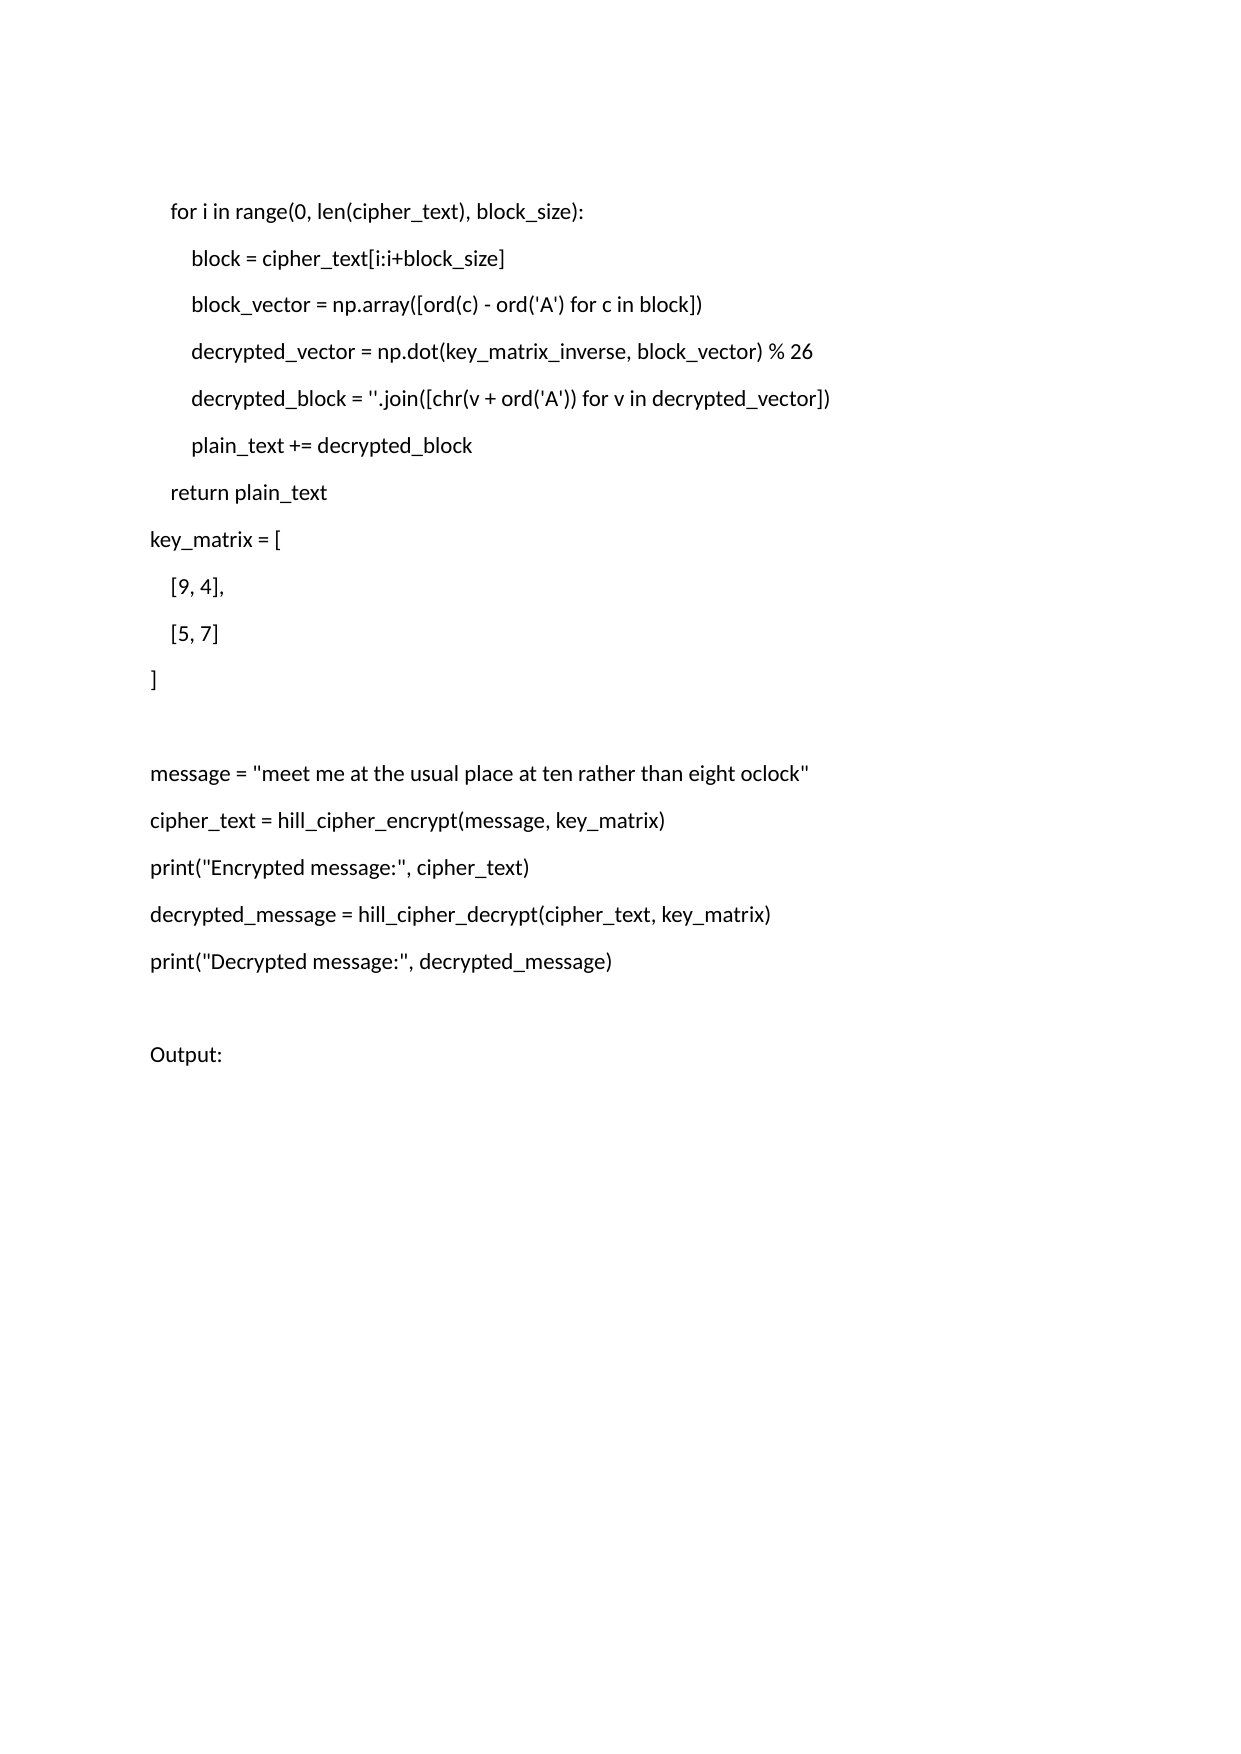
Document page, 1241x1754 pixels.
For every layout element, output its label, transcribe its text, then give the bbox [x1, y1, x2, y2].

text key_matrix = [ [150, 525, 1090, 553]
text [9, 4], [150, 572, 1090, 600]
text [5, 7] [150, 619, 1090, 647]
text cipher_text = hill_cipher_encrypt(message, key_matrix) [150, 806, 1090, 834]
text plain_text += decrypted_block [150, 431, 1090, 459]
text return plain_text [150, 478, 1090, 506]
text for i in range(0, len(cipher_text), block_size): [150, 197, 1090, 225]
text print("Encrypted message:", cipher_text) [150, 853, 1090, 881]
text block = cipher_text[i:i+block_size] [150, 244, 1090, 272]
text print("Decrypted message:", decrypted_message) [150, 947, 1090, 975]
text message = "meet me at the usual place at ten rather than eight oclock" [150, 759, 1090, 787]
text decrypted_vector = np.dot(key_matrix_inverse, block_vector) % 26 [150, 337, 1090, 366]
text decrypted_message = hill_cipher_decrypt(cipher_text, key_matrix) [150, 900, 1090, 928]
text block_vector = np.array([ord(c) - ord('A') for c in block]) [150, 291, 1090, 319]
text Output: [150, 1041, 1090, 1069]
text decrypted_block = ''.join([chr(v + ord('A')) for v in decrypted_vector]) [150, 384, 1090, 412]
text ] [150, 666, 1090, 694]
